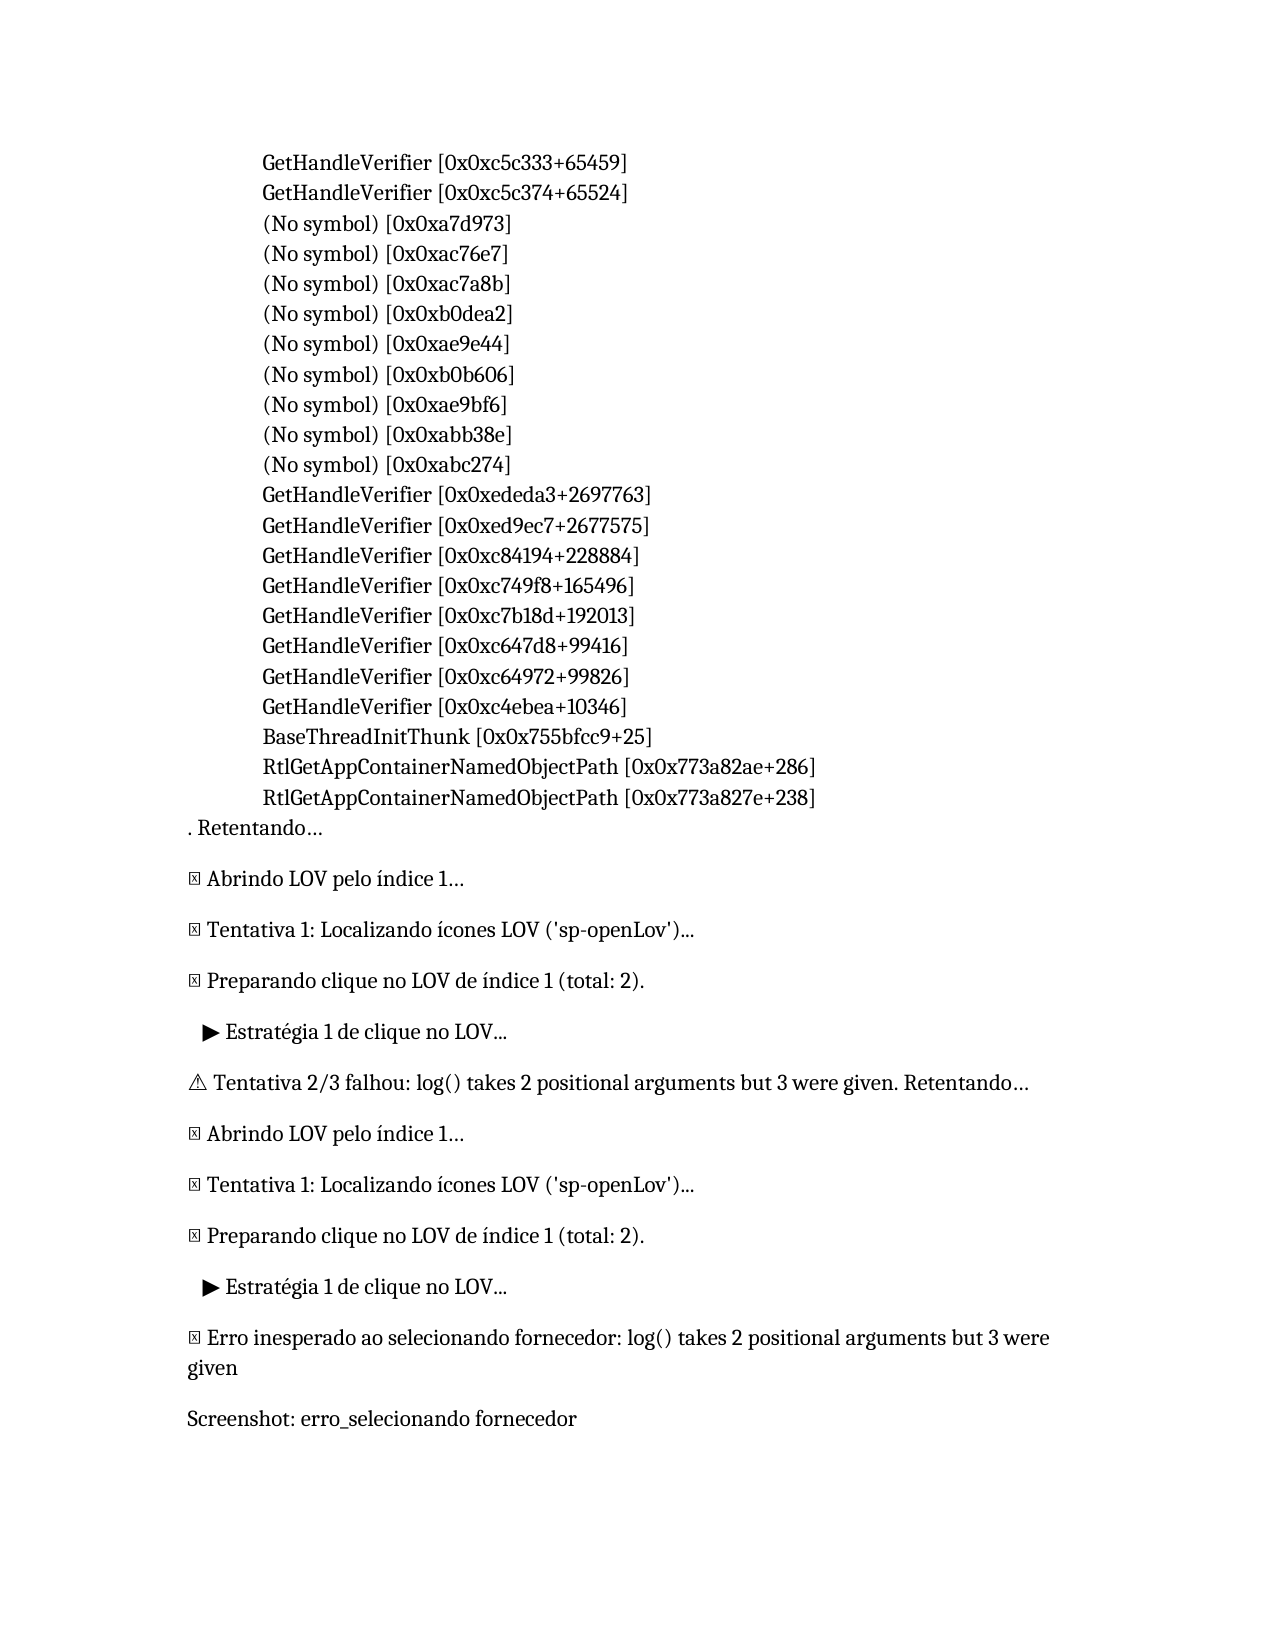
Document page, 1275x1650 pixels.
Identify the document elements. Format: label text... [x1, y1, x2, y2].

text 🔎 Tentativa 1: Localizando ícones LOV ('sp-openLov')... [187, 917, 1087, 943]
text 🔎 Tentativa 1: Localizando ícones LOV ('sp-openLov')... [187, 1172, 1087, 1198]
text ⚠️ Tentativa 2/3 falhou: log() takes 2 positional arguments but 3 were given. Retentando… [187, 1070, 1087, 1096]
text 🧭 Abrindo LOV pelo índice 1… [187, 866, 1087, 892]
text 🎯 Preparando clique no LOV de índice 1 (total: 2). [187, 1223, 1087, 1249]
text ❌ Erro inesperado ao selecionando fornecedor: log() takes 2 positional arguments but 3 were given [187, 1325, 1087, 1382]
text ▶️ Estratégia 1 de clique no LOV... [187, 1019, 1087, 1045]
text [187, 150, 1087, 841]
text ▶️ Estratégia 1 de clique no LOV... [187, 1274, 1087, 1300]
text Screenshot: erro_selecionando fornecedor [187, 1406, 1087, 1433]
text 🎯 Preparando clique no LOV de índice 1 (total: 2). [187, 968, 1087, 994]
text 🧭 Abrindo LOV pelo índice 1… [187, 1121, 1087, 1147]
